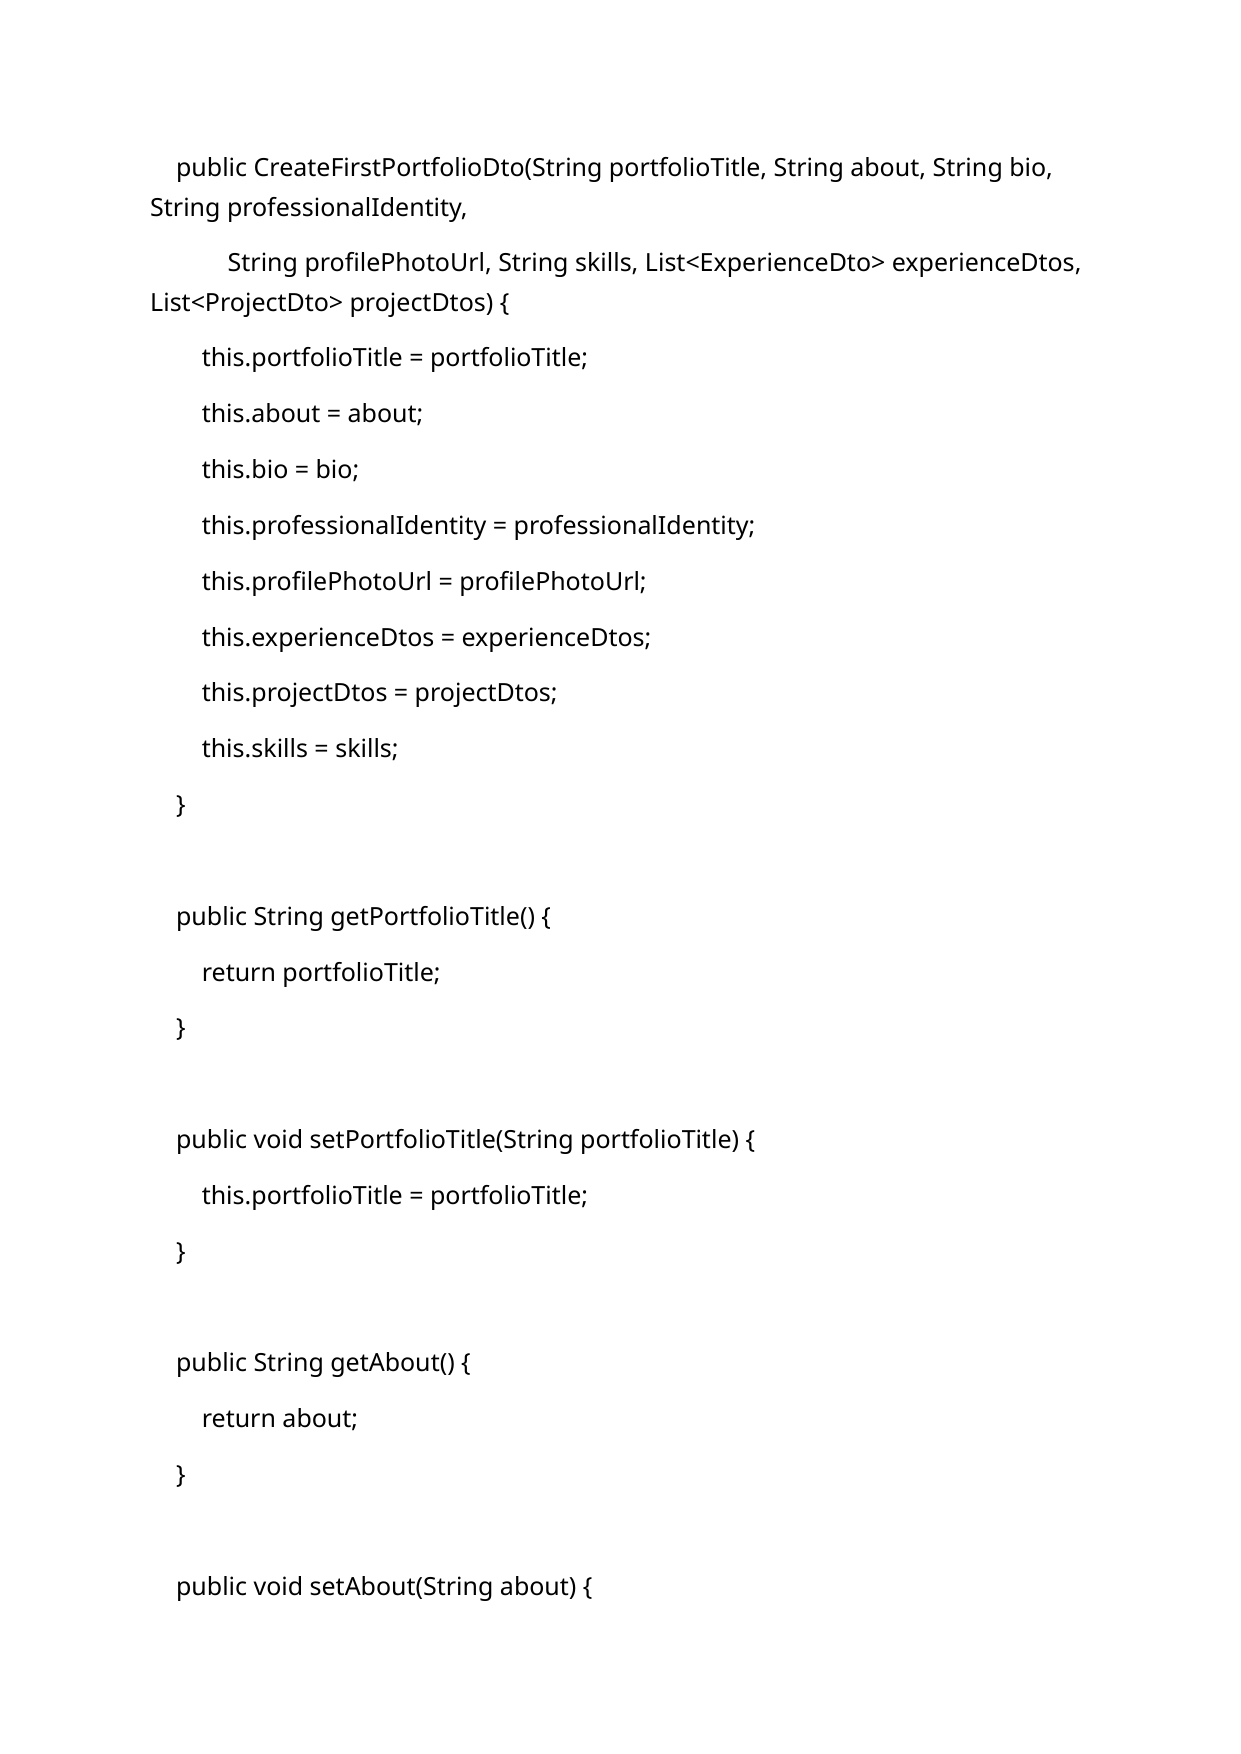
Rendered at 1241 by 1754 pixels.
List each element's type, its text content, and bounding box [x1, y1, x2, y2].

text } [150, 1010, 1090, 1044]
text this.bio = bio; [150, 452, 1090, 486]
text public CreateFirstPortfolioDto(String portfolioTitle, String about, String bio, String professionalIdentity, [150, 150, 1090, 223]
text this.portfolioTitle = portfolioTitle; [150, 1177, 1090, 1212]
text this.skills = skills; [150, 731, 1090, 765]
text this.about = about; [150, 396, 1090, 430]
text String profilePhotoUrl, String skills, List<ExperienceDto> experienceDtos, List<ProjectDto> projectDtos) { [150, 245, 1090, 318]
text this.profilePhotoUrl = profilePhotoUrl; [150, 563, 1090, 597]
text this.experienceDtos = experienceDtos; [150, 619, 1090, 653]
text } [150, 1233, 1090, 1267]
text public String getPortfolioTitle() { [150, 898, 1090, 932]
text this.portfolioTitle = portfolioTitle; [150, 340, 1090, 374]
text } [150, 1457, 1090, 1491]
text return about; [150, 1401, 1090, 1435]
text public void setPortfolioTitle(String portfolioTitle) { [150, 1122, 1090, 1156]
text this.projectDtos = projectDtos; [150, 675, 1090, 709]
text this.professionalIdentity = professionalIdentity; [150, 507, 1090, 542]
text public String getAbout() { [150, 1345, 1090, 1379]
text public void setAbout(String about) { [150, 1568, 1090, 1602]
text return portfolioTitle; [150, 954, 1090, 988]
text } [150, 787, 1090, 821]
